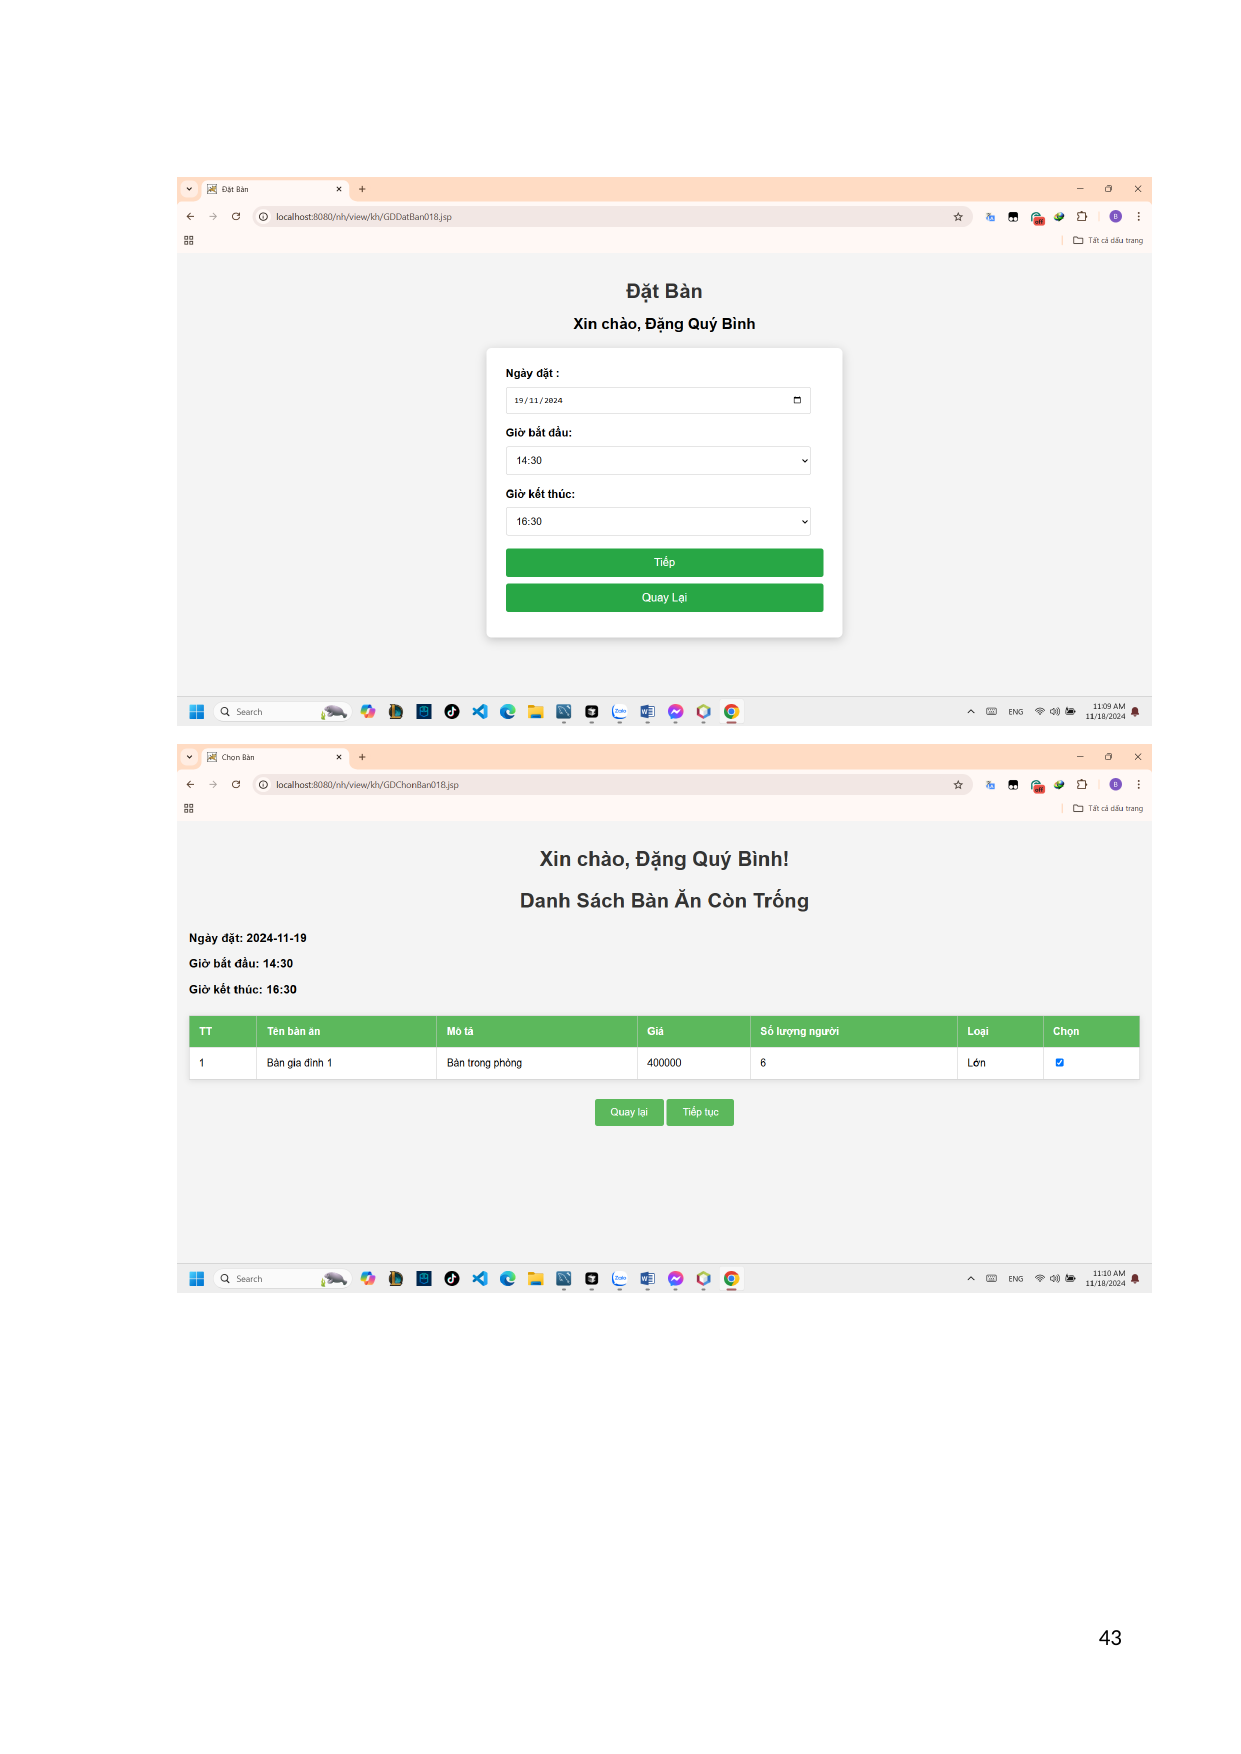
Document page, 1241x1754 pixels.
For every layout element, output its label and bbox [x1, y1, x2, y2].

picture [177, 177, 1152, 726]
picture [177, 744, 1152, 1293]
